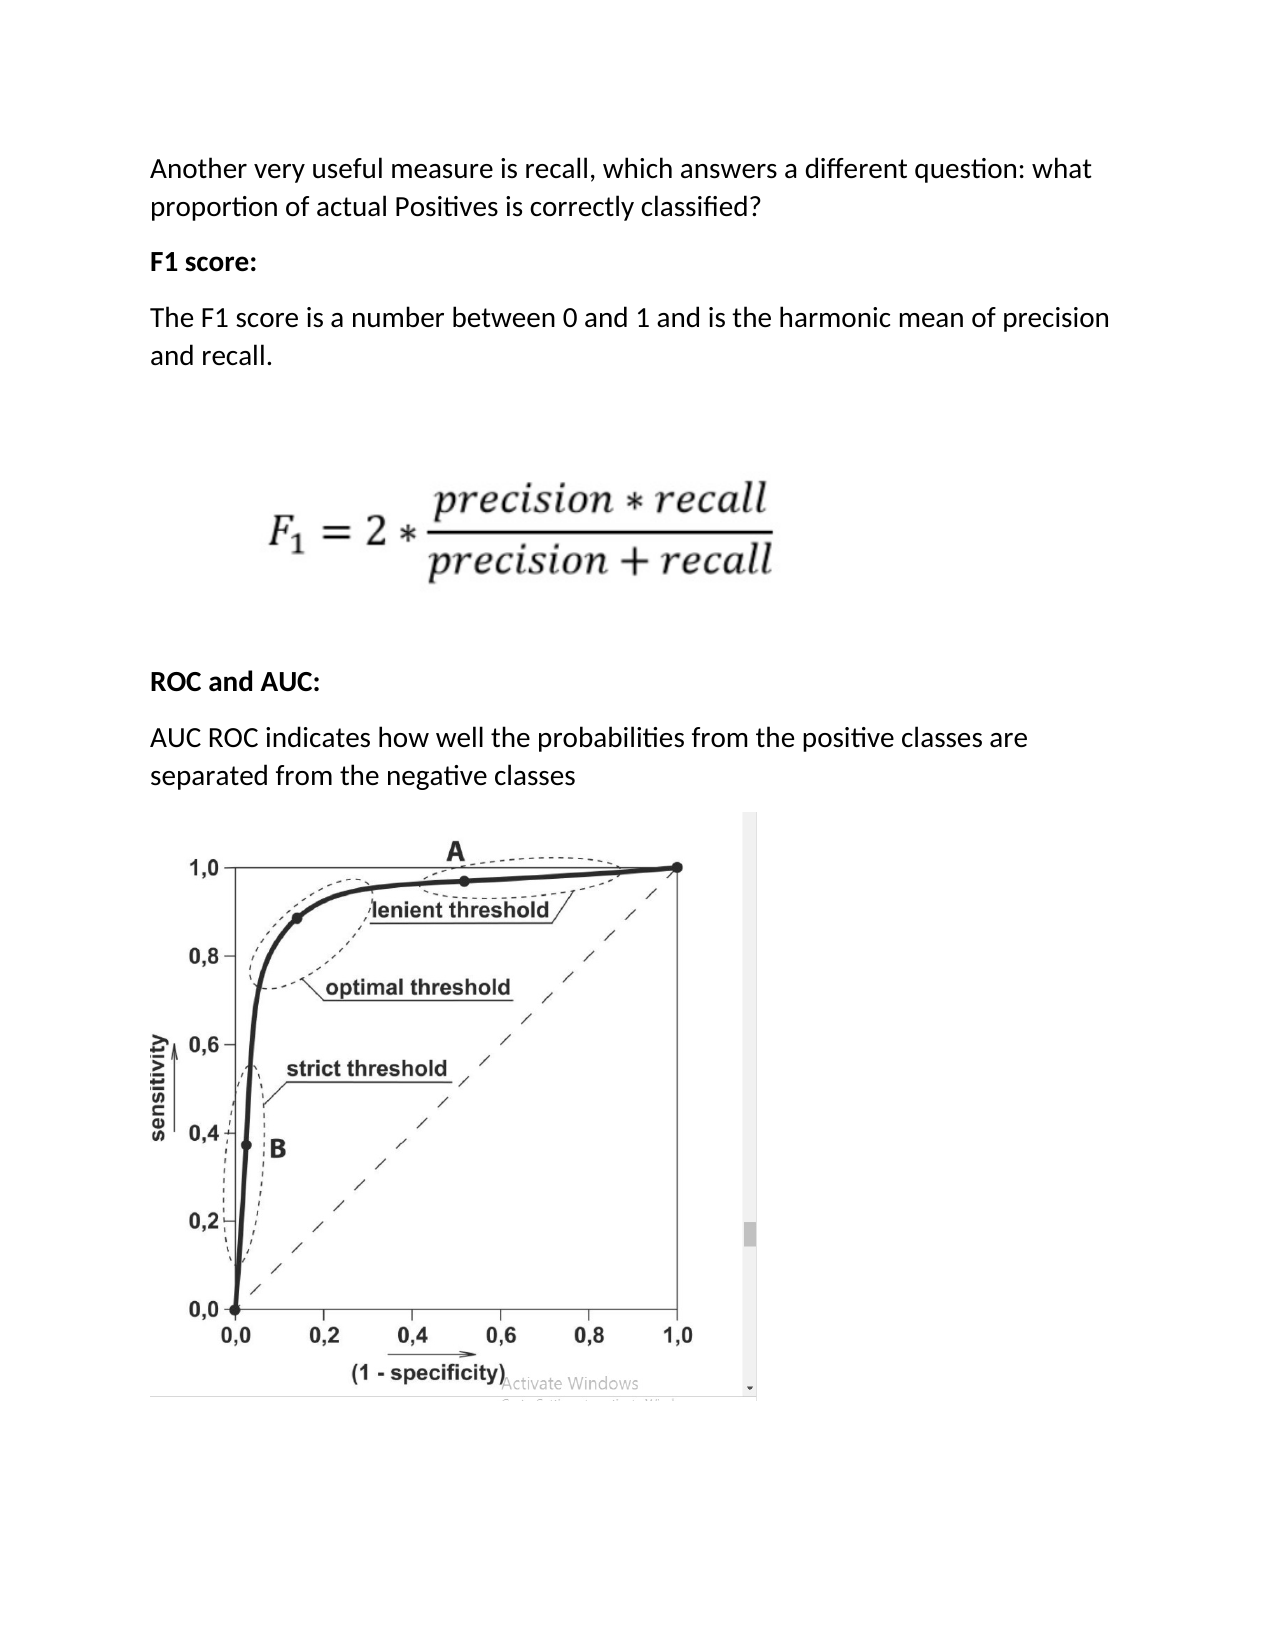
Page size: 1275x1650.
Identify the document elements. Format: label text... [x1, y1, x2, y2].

text Another very useful measure is recall, which answers a different question: what proportion of actual Positives is correctly classified? [150, 150, 1125, 224]
text The F1 score is a number between 0 and 1 and is the harmonic mean of precision and recall. [150, 299, 1125, 373]
text ROC and AUC: [150, 663, 1125, 699]
picture [150, 392, 953, 645]
text AUC ROC indicates how well the probabilities from the positive classes are separated from the negative classes [150, 719, 1125, 793]
picture [150, 812, 757, 1401]
text F1 score: [150, 243, 1125, 279]
